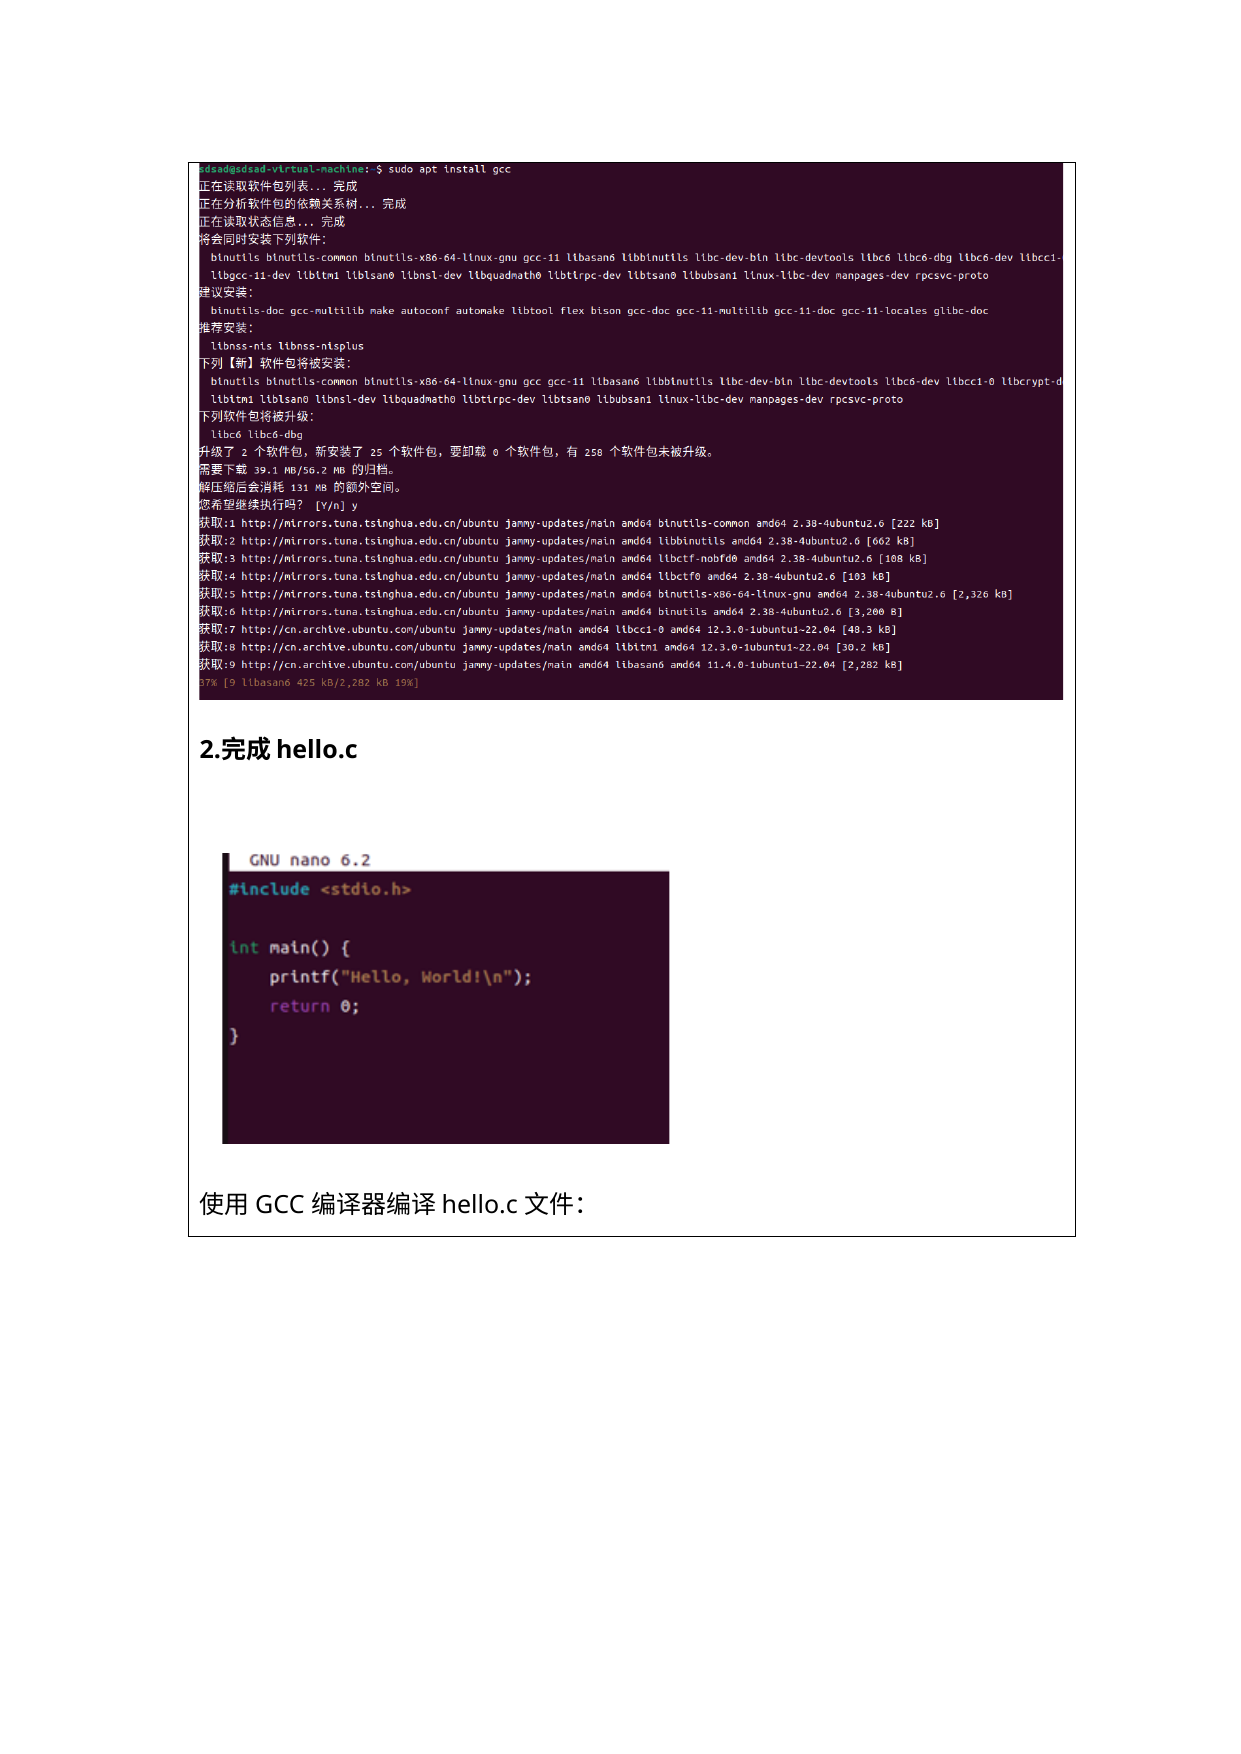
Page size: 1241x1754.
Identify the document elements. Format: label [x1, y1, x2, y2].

table_cell [189, 163, 1075, 1236]
picture [222, 853, 670, 1144]
picture [199, 163, 1064, 700]
